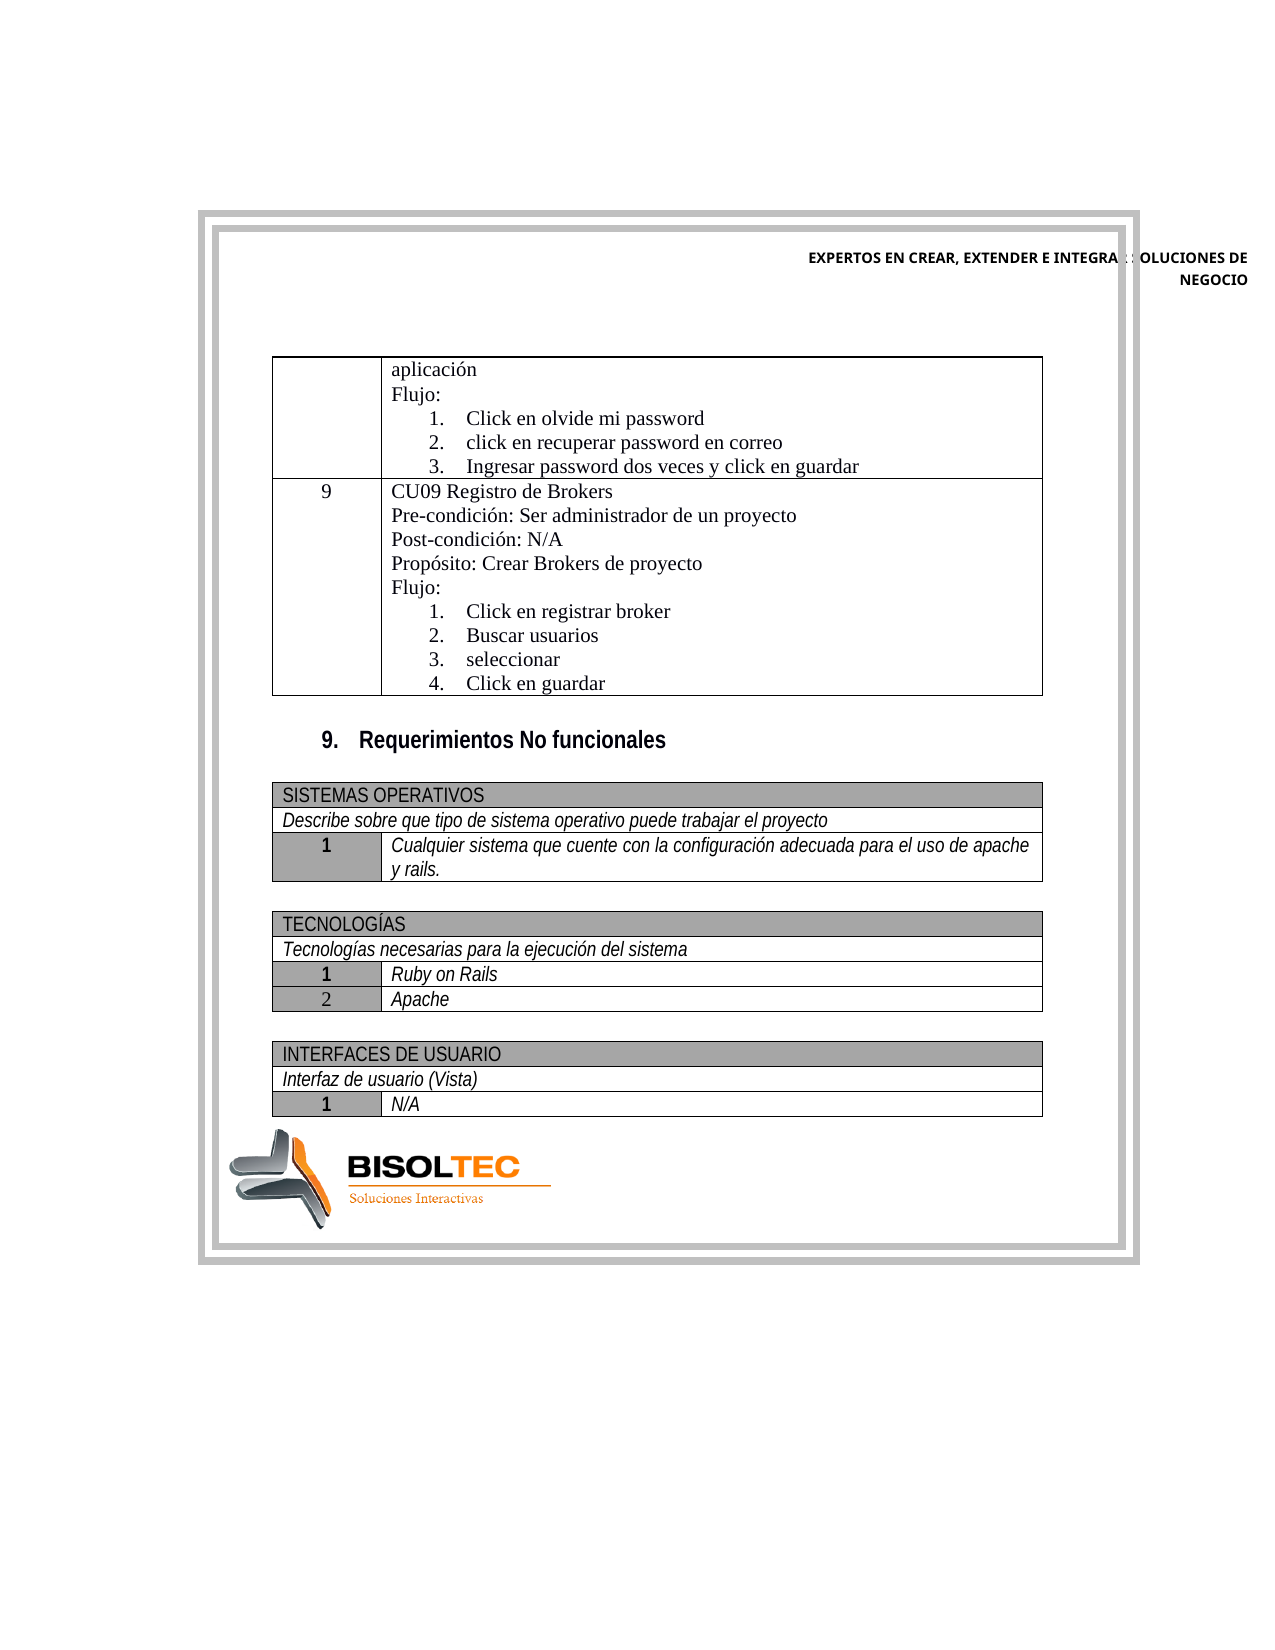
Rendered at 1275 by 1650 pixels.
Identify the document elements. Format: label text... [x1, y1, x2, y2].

table_cell N/A [382, 1092, 1042, 1116]
table_cell CU08 Recuperación de password Pre-condición: Tener usuario registrado Post-condición: N/A Propósito: En caso de perder el password poder recuperarlo a través de la aplicación Flujo: Click en olvide mi password click en recuperar password en correo Ingresar password dos veces y click en guardar [382, 358, 1042, 478]
table_cell 9 [273, 479, 381, 695]
table_cell 8 [273, 358, 381, 478]
table_cell Interfaz de usuario (Vista) [273, 1067, 1042, 1091]
table_cell 1 [273, 1092, 381, 1116]
table_cell Apache [382, 987, 1042, 1011]
table_cell Tecnologías necesarias para la ejecución del sistema [273, 937, 1042, 961]
table_cell Ruby on Rails [382, 962, 1042, 986]
table_header TECNOLOGÍAS [273, 912, 1042, 936]
table_cell Describe sobre que tipo de sistema operativo puede trabajar el proyecto [273, 808, 1042, 832]
picture [228, 1127, 555, 1236]
table_cell Cualquier sistema que cuente con la configuración adecuada para el uso de apache y rails. [382, 833, 1042, 881]
table_header INTERFACES DE USUARIO [273, 1042, 1042, 1066]
list Requerimientos No funcionales [321, 725, 1054, 754]
table_header SISTEMAS OPERATIVOS [273, 783, 1042, 807]
table_cell 1 [273, 833, 381, 881]
table_cell 2 [273, 987, 381, 1011]
table_cell CU09 Registro de Brokers Pre-condición: Ser administrador de un proyecto Post-condición: N/A Propósito: Crear Brokers de proyecto Flujo: Click en registrar broker Buscar usuarios seleccionar Click en guardar [382, 479, 1042, 695]
table_cell 1 [273, 962, 381, 986]
